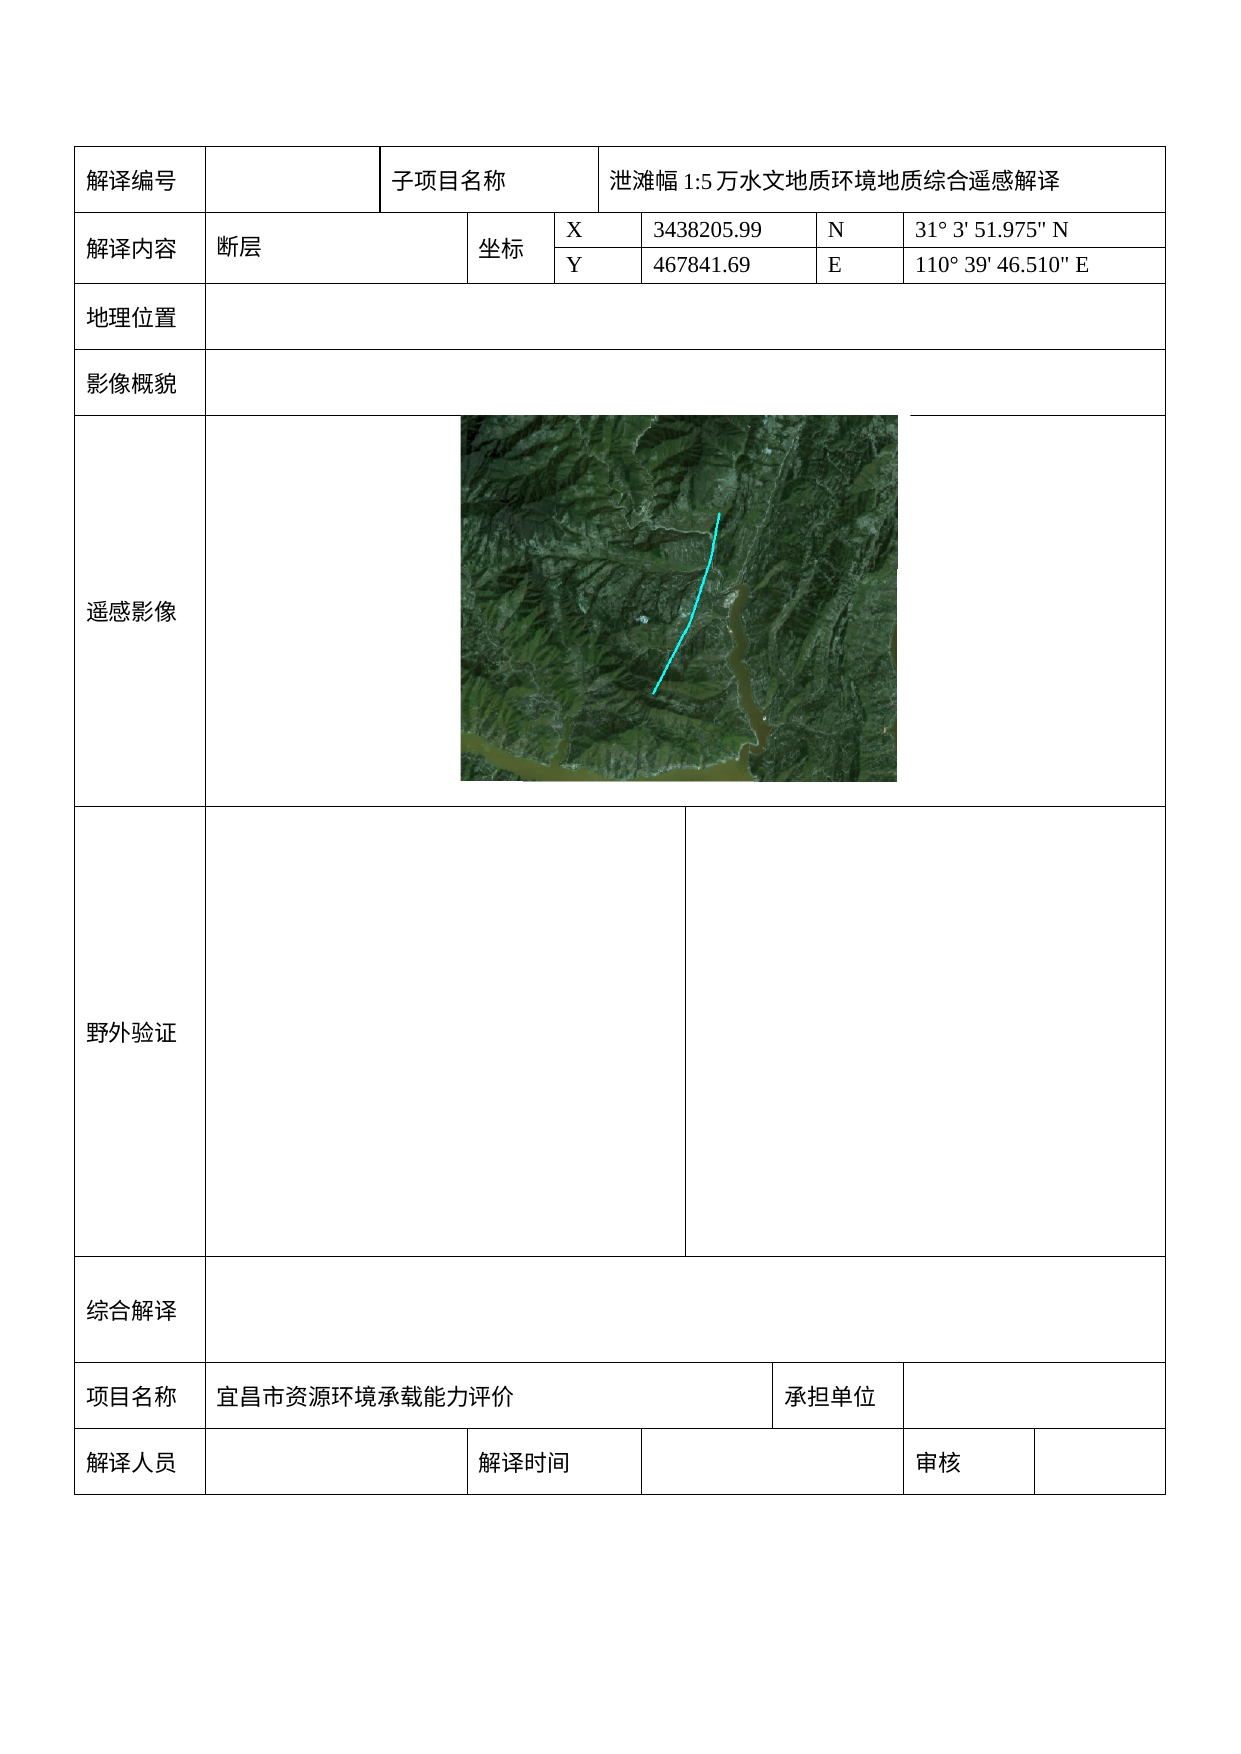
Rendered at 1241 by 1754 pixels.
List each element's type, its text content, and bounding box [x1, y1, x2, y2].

table_header 解译编号 [75, 147, 205, 212]
table_cell 影像概貌 [75, 350, 205, 415]
table_cell 31° 3' 51.975" N [904, 213, 1165, 247]
table_cell [686, 807, 1165, 1256]
table_cell 467841.69 [642, 248, 816, 283]
table_header 泄滩幅1:5万水文地质环境地质综合遥感解译 [599, 147, 1165, 212]
picture [460, 415, 911, 791]
table_header [206, 147, 379, 212]
table_cell 110° 39' 46.510" E [904, 248, 1165, 283]
table_cell E [817, 248, 903, 283]
table_cell 坐标 [468, 213, 554, 283]
table_cell 遥感影像 [75, 416, 205, 806]
table_cell 解译内容 [75, 213, 205, 283]
table_cell 地理位置 [75, 284, 205, 349]
table_cell Y [555, 248, 641, 283]
table_cell 3438205.99 [642, 213, 816, 247]
table_cell 解译人员 [75, 1429, 205, 1494]
table_cell [1035, 1429, 1165, 1494]
table_cell [206, 1257, 1165, 1362]
table_cell 审核 [904, 1429, 1034, 1494]
table_cell 宜昌市资源环境承载能力评价 [206, 1363, 772, 1428]
table_cell [206, 1429, 467, 1494]
table_header 子项目名称 [381, 147, 598, 212]
table_cell [904, 1363, 1165, 1428]
table_cell [206, 416, 1165, 806]
table_cell [642, 1429, 903, 1494]
table_cell 综合解译 [75, 1257, 205, 1362]
table_cell N [817, 213, 903, 247]
table_cell [206, 284, 1165, 349]
table_cell 断层 [206, 213, 467, 283]
table_cell [206, 807, 685, 1256]
table_cell 项目名称 [75, 1363, 205, 1428]
table_cell 解译时间 [468, 1429, 641, 1494]
table_cell 野外验证 [75, 807, 205, 1256]
table_cell 承担单位 [773, 1363, 903, 1428]
table_cell [206, 350, 1165, 415]
table_cell X [555, 213, 641, 247]
